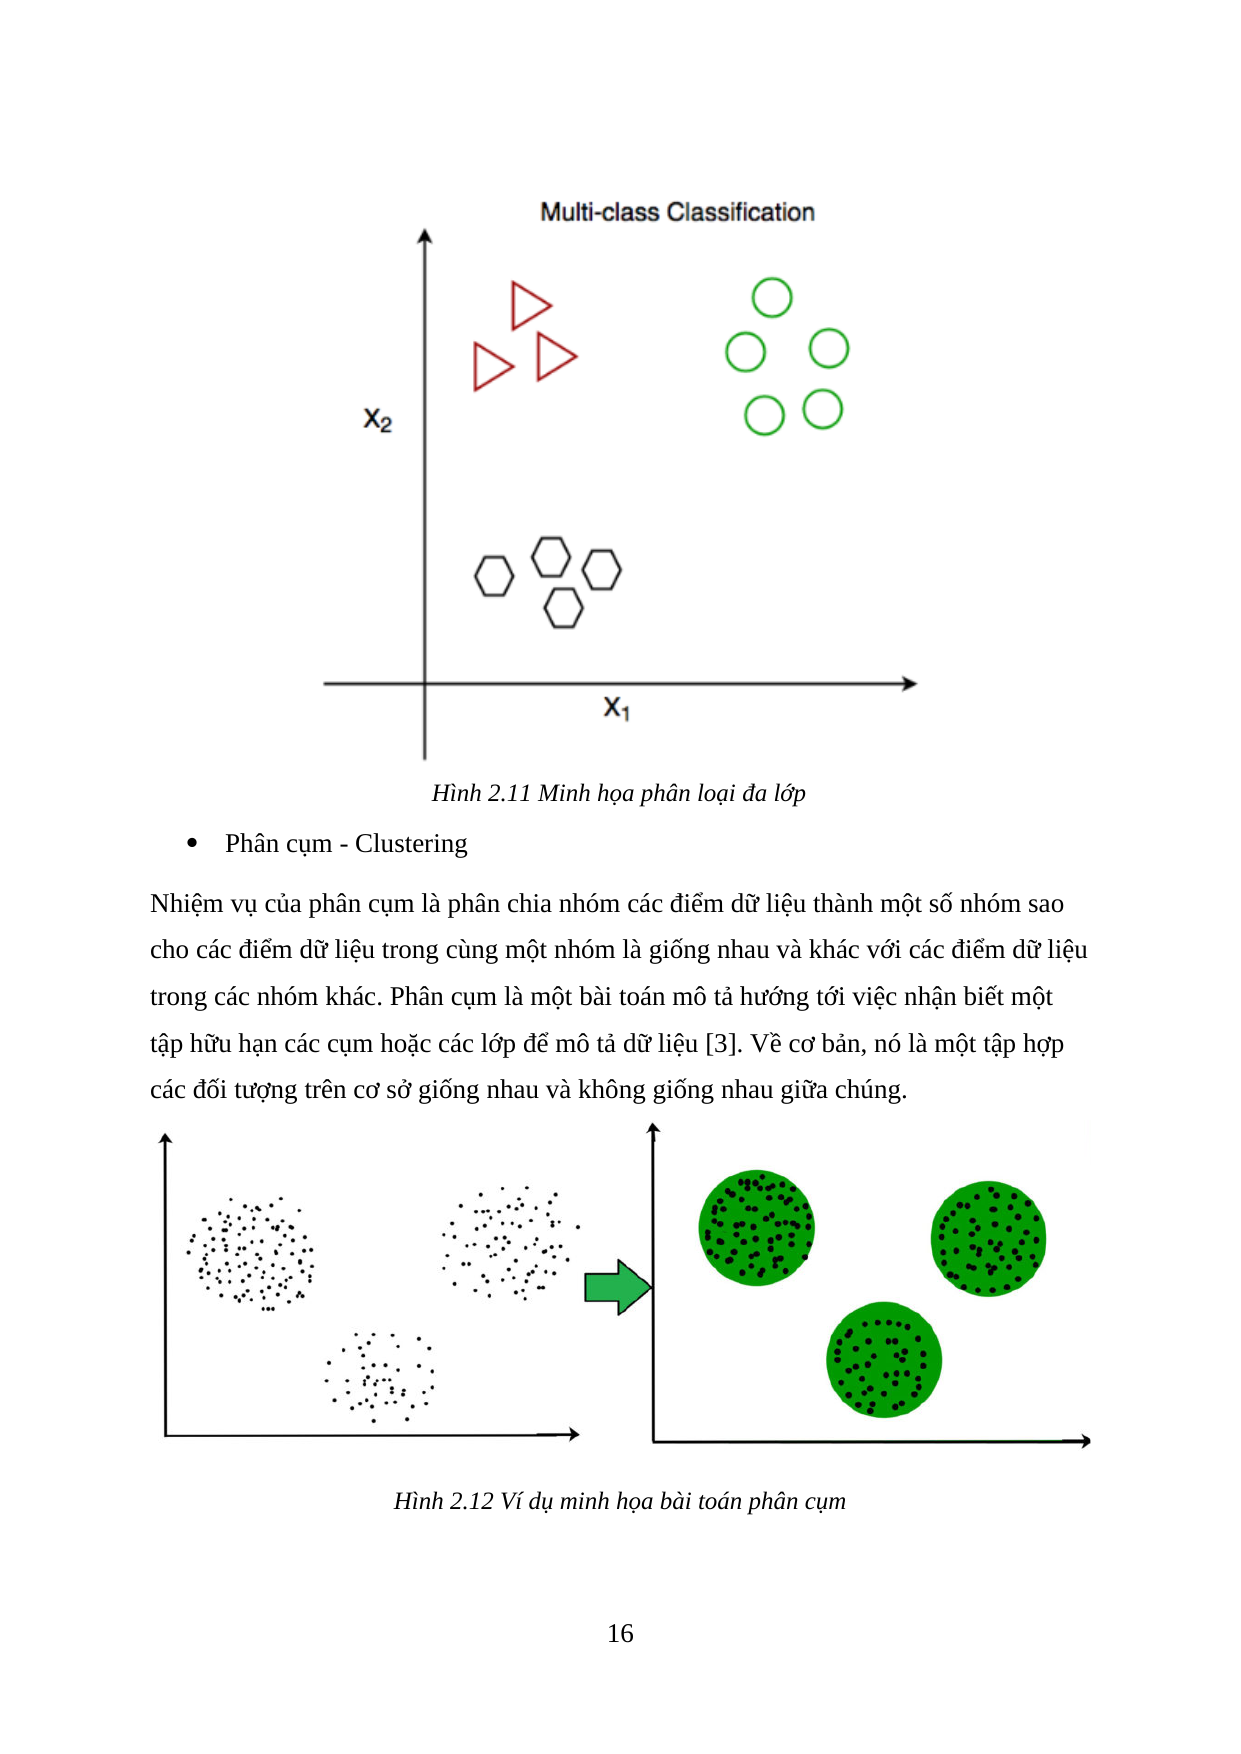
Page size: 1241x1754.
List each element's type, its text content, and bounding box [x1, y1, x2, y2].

picture [150, 1120, 1091, 1482]
text Nhiệm vụ của phân cụm là phân chia nhóm các điểm dữ liệu thành một số nhóm sao cho các điểm dữ liệu trong cùng một nhóm là giống nhau và khác với các điểm dữ liệu trong các nhóm khác. Phân cụm là một bài toán mô tả hướng tới việc nhận biết một tập hữu hạn các cụm hoặc các lớp để mô tả dữ liệu [3]. Về cơ bản, nó là một tập hợp các đối tượng trên cơ sở giống nhau và không giống nhau giữa chúng. [150, 887, 1090, 1105]
picture [300, 150, 946, 774]
list Phân cụm - Clustering [187, 828, 1090, 859]
text Hình 2.11 Minh họa phân loại đa lớp [150, 778, 1090, 807]
text Hình 2.12 Ví dụ minh họa bài toán phân cụm [150, 1486, 1090, 1515]
